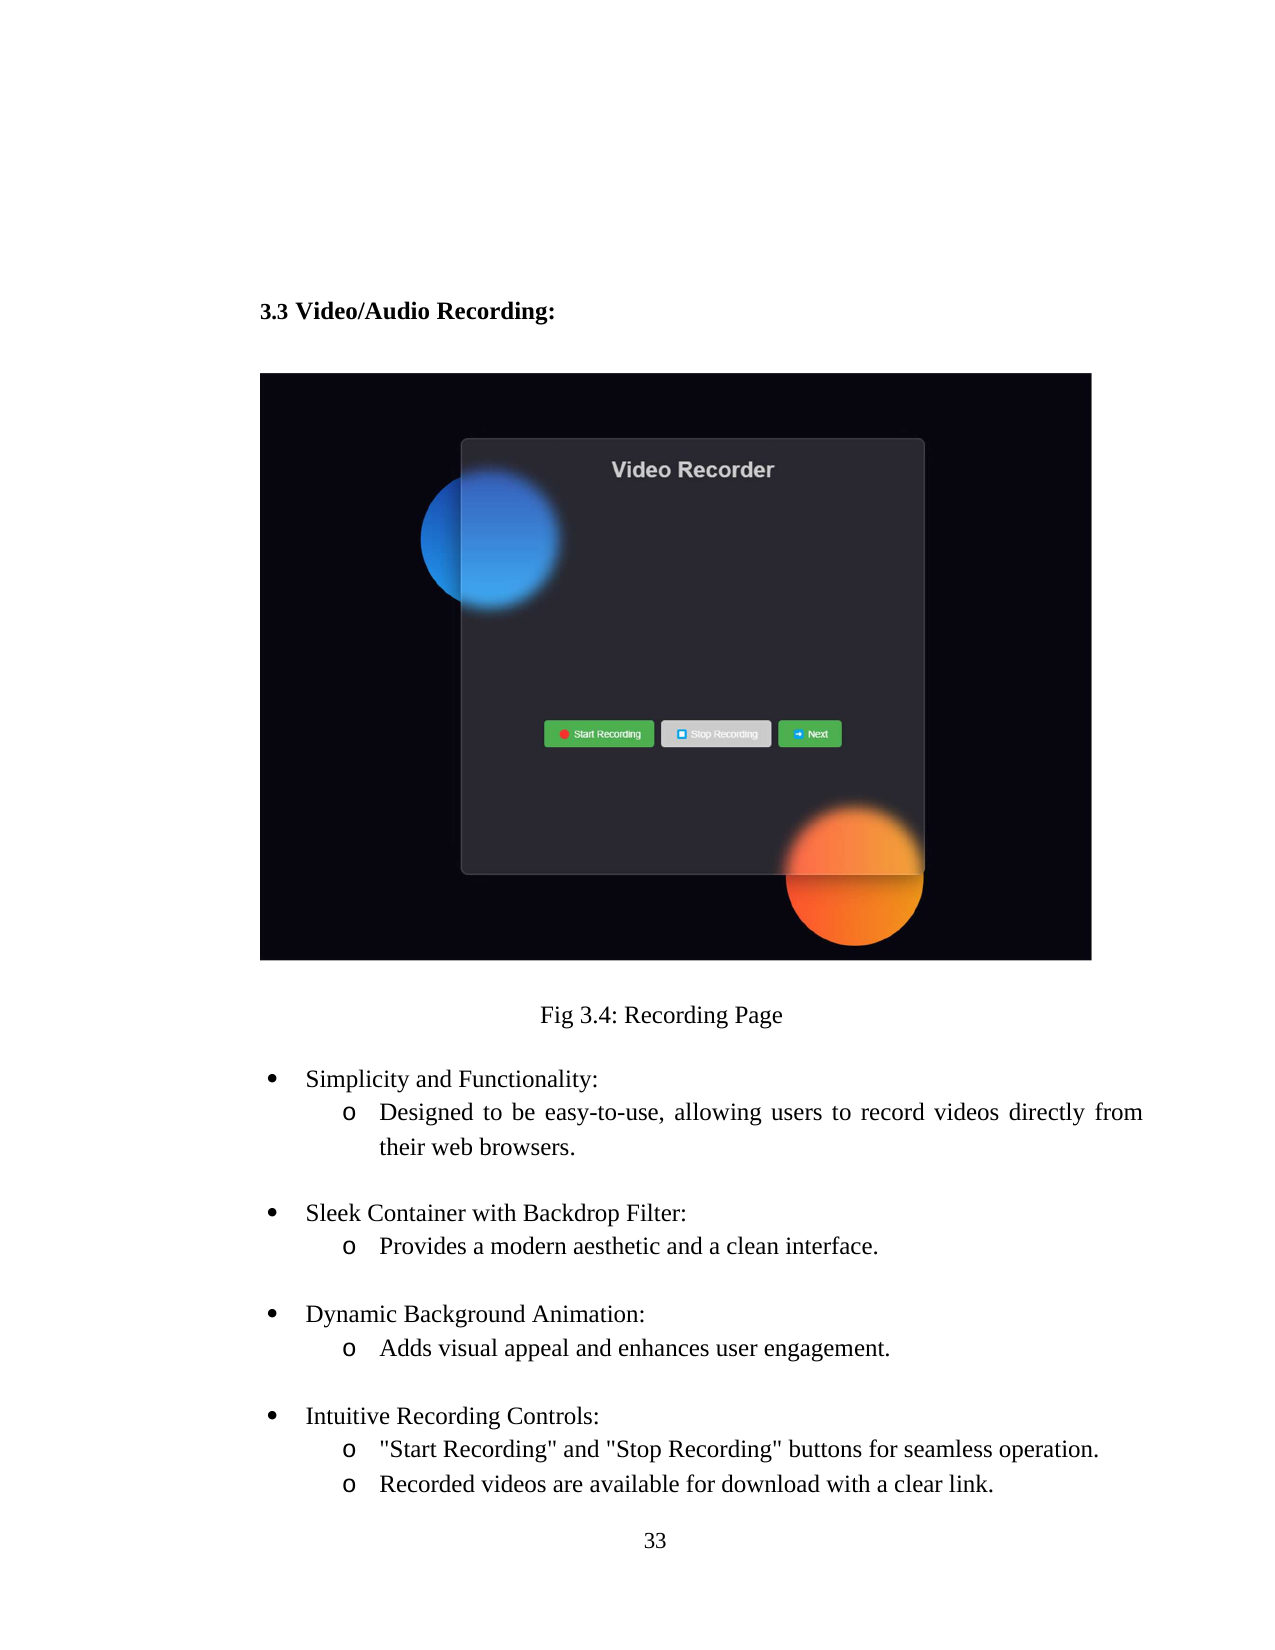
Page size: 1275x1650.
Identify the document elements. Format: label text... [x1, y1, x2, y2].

list Dynamic Background Animation: [268, 1299, 1144, 1328]
subtitle Video/Audio Recording: [260, 296, 1144, 325]
list Intuitive Recording Controls: [268, 1401, 1144, 1430]
text Fig 3.4: Recording Page [179, 1000, 1144, 1029]
picture [259, 373, 1092, 961]
list Provides a modern aesthetic and a clean interface. [342, 1231, 1144, 1262]
list "Start Recording" and "Stop Recording" buttons for seamless operation. [342, 1434, 1144, 1465]
list Simplicity and Functionality: [268, 1064, 1144, 1093]
list Adds visual appeal and enhances user engagement. [342, 1333, 1144, 1363]
list Designed to be easy-to-use, allowing users to record videos directly from their web browsers. [342, 1097, 1144, 1161]
list Sleek Container with Backdrop Filter: [268, 1198, 1144, 1227]
list Recorded videos are available for download with a clear link. [342, 1469, 1144, 1500]
